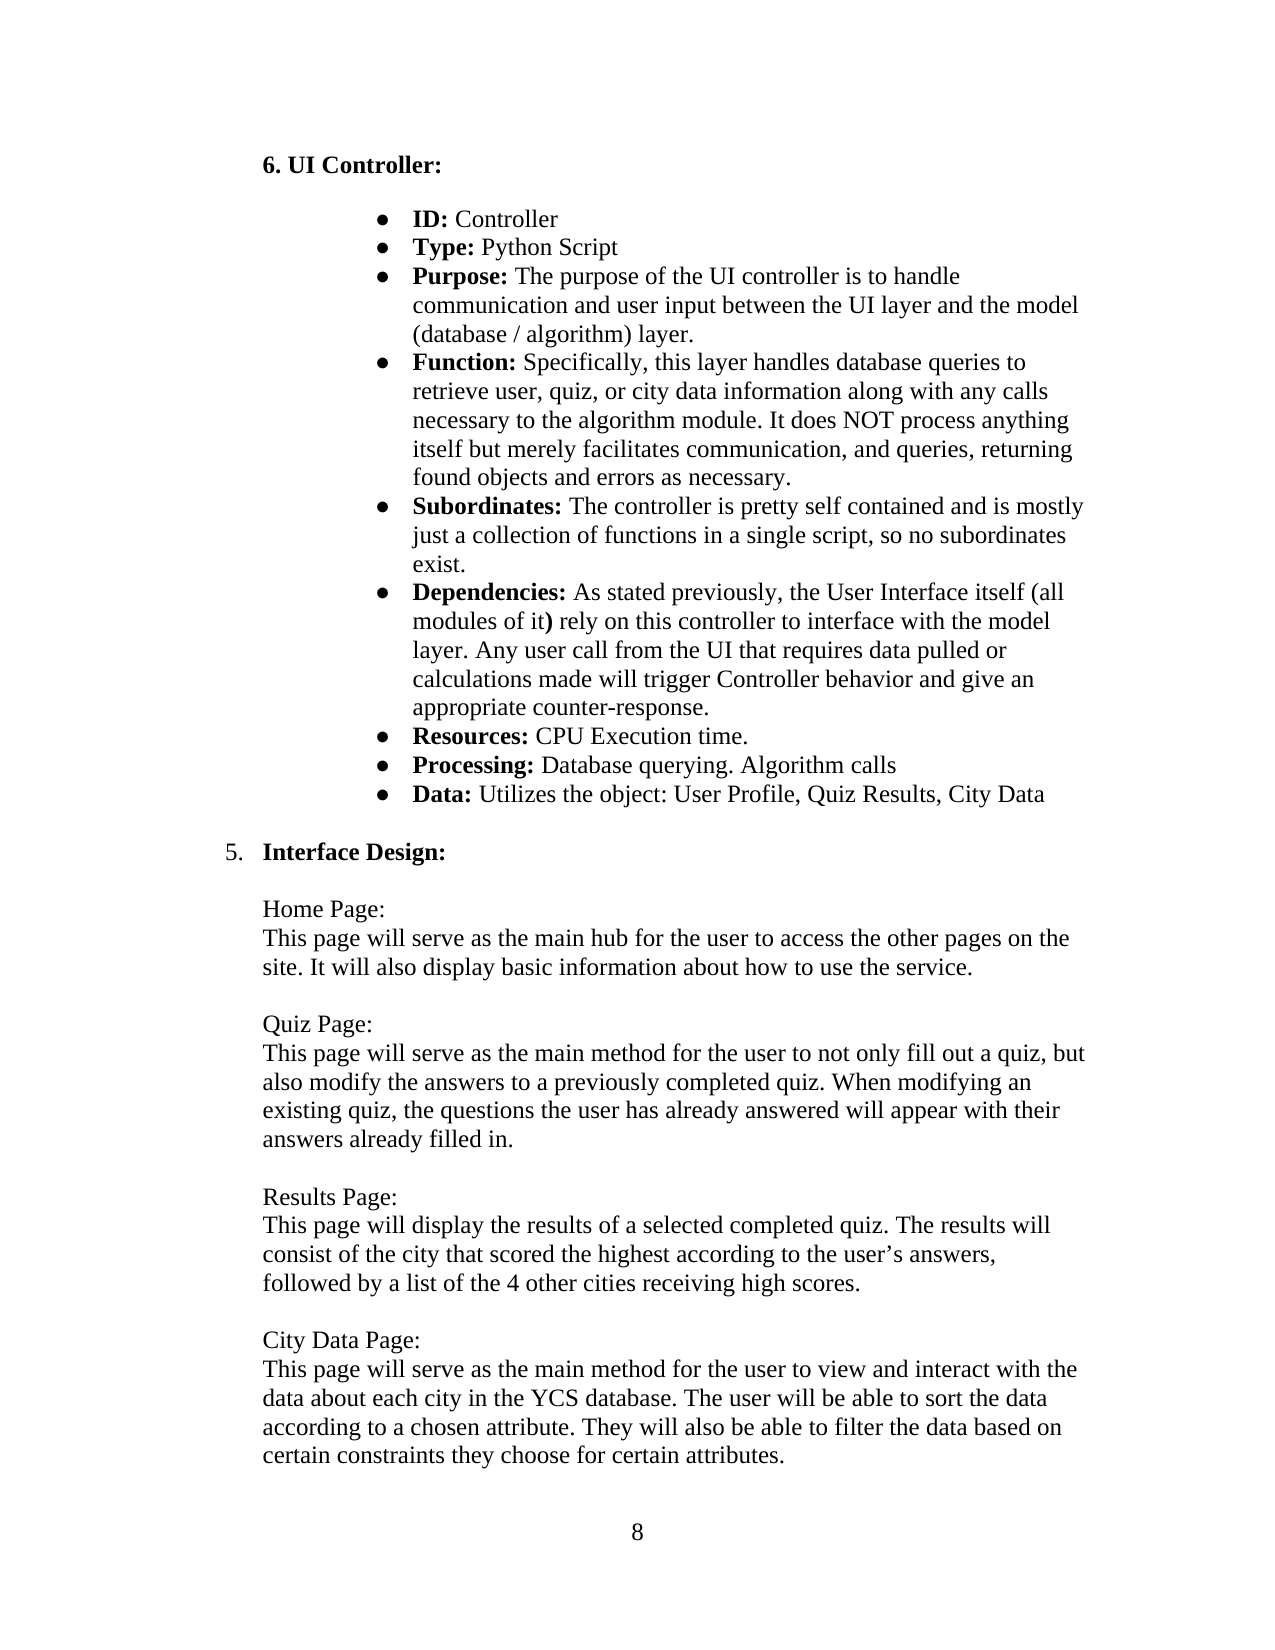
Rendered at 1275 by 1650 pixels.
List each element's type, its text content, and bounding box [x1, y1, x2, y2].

list Data: Utilizes the object: User Profile, Quiz Results, City Data [375, 779, 1087, 807]
list Purpose: The purpose of the UI controller is to handle communication and user input between the UI layer and the model (database / algorithm) layer. [375, 261, 1087, 347]
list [225, 837, 1087, 1498]
list Dependencies: As stated previously, the User Interface itself (all modules of it) rely on this controller to interface with the model layer. Any user call from the UI that requires data pulled or calculations made will trigger Controller behavior and give an appropriate counter-response. [375, 577, 1087, 721]
list Type: Python Script [375, 232, 1087, 261]
list Subordinates: The controller is pretty self contained and is mostly just a collection of functions in a single script, so no subordinates exist. [375, 491, 1087, 577]
list Resources: CPU Execution time. [375, 721, 1087, 750]
list Function: Specifically, this layer handles database queries to retrieve user, quiz, or city data information along with any calls necessary to the algorithm module. It does NOT process anything itself but merely facilitates communication, and queries, returning found objects and errors as necessary. [375, 347, 1087, 491]
list ID: Controller [375, 204, 1087, 232]
list Processing: Database querying. Algorithm calls [375, 750, 1087, 779]
text 6. UI Controller: [187, 150, 1087, 179]
